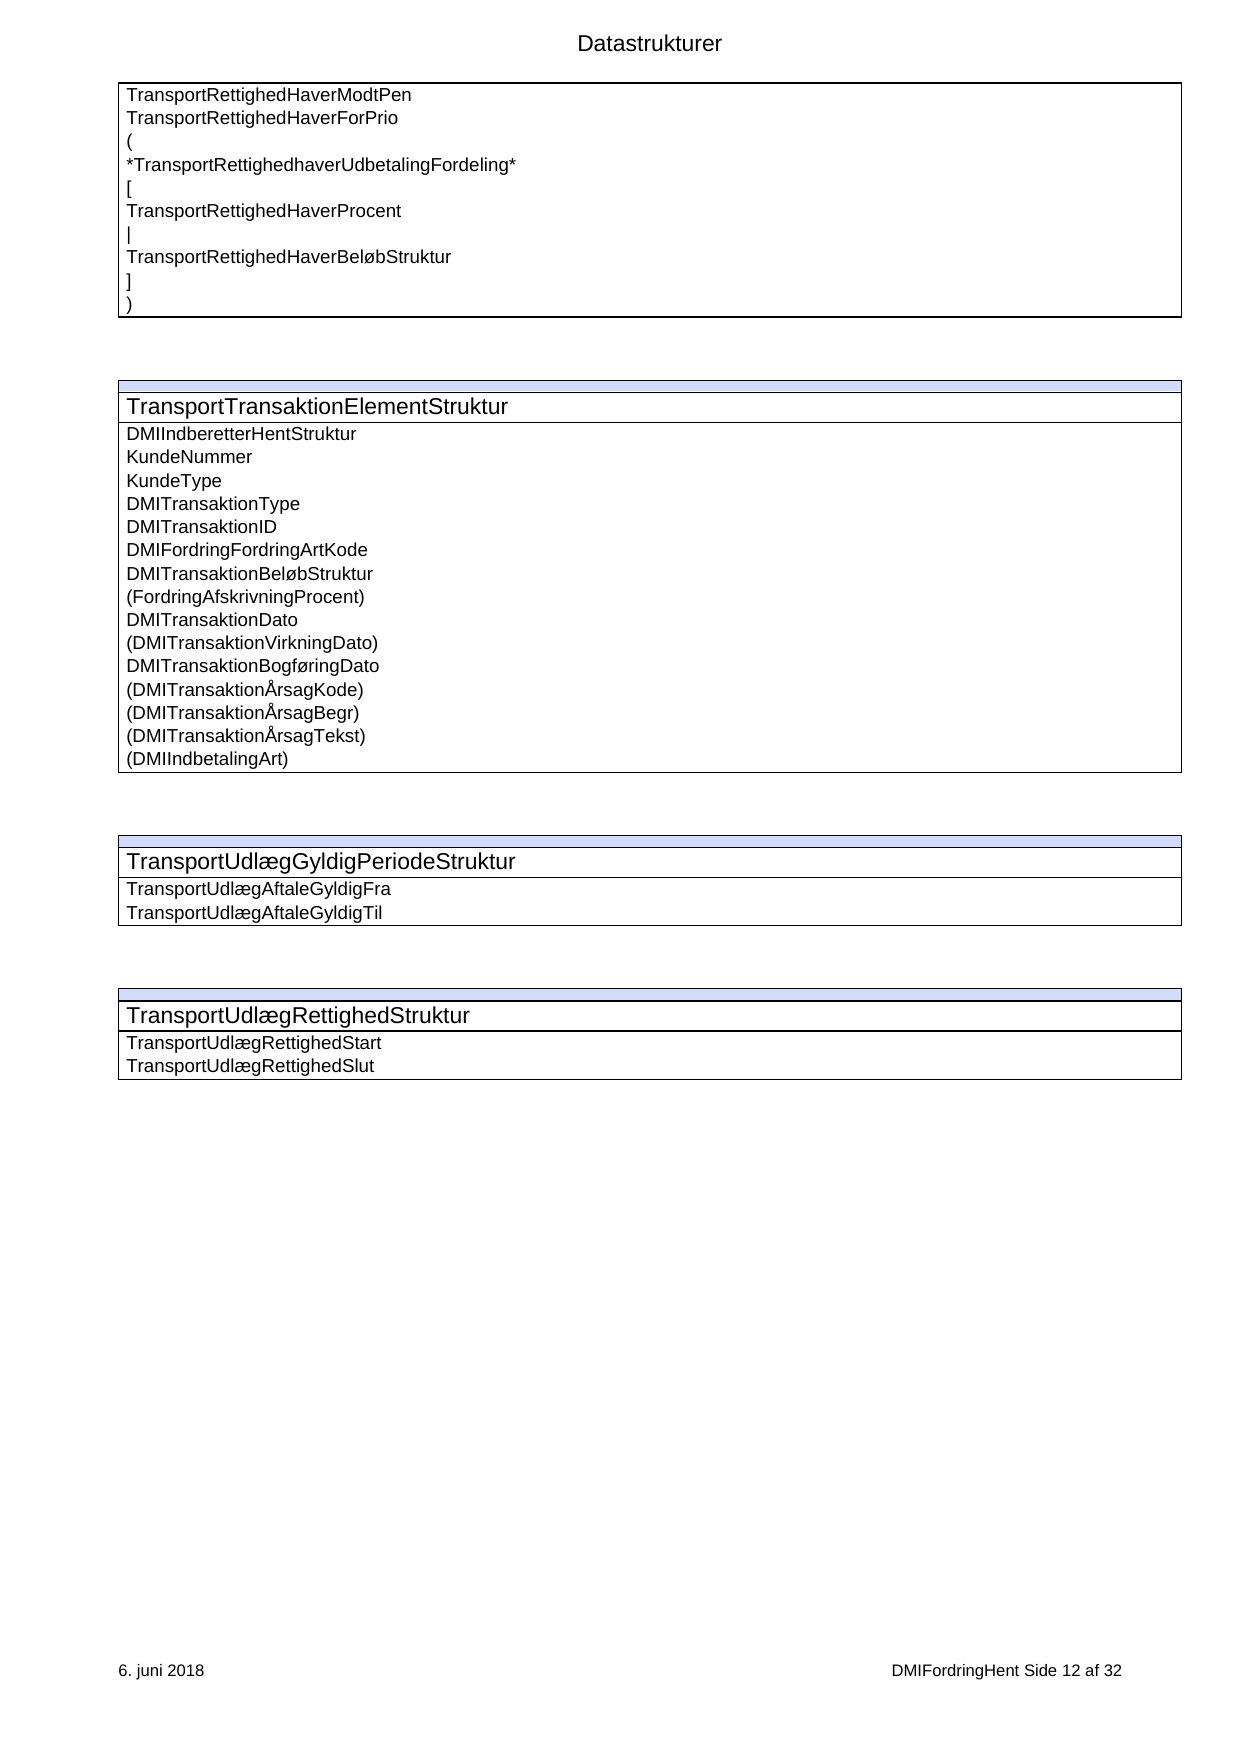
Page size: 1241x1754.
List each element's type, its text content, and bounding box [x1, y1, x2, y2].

table_cell TransportTransaktionElementStruktur [119, 393, 1181, 421]
table_cell TransportUdlægAftaleGyldigFra TransportUdlægAftaleGyldigTil [119, 878, 1181, 925]
table_cell TransportUdlægRettighedStart TransportUdlægRettighedSlut [119, 1032, 1181, 1078]
table_header [119, 836, 1181, 847]
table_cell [119, 84, 1181, 316]
table_cell DMIIndberetterHentStruktur KundeNummer KundeType DMITransaktionType DMITransaktionID DMIFordringFordringArtKode DMITransaktionBeløbStruktur (FordringAfskrivningProcent) DMITransaktionDato (DMITransaktionVirkningDato) DMITransaktionBogføringDato (DMITransaktionÅrsagKode) (DMITransaktionÅrsagBegr) (DMITransaktionÅrsagTekst) (DMIIndbetalingArt) [119, 423, 1181, 772]
table_header [119, 381, 1181, 391]
table_cell TransportUdlægGyldigPeriodeStruktur [119, 848, 1181, 877]
table_header [119, 989, 1181, 1000]
table_cell TransportUdlægRettighedStruktur [119, 1002, 1181, 1030]
